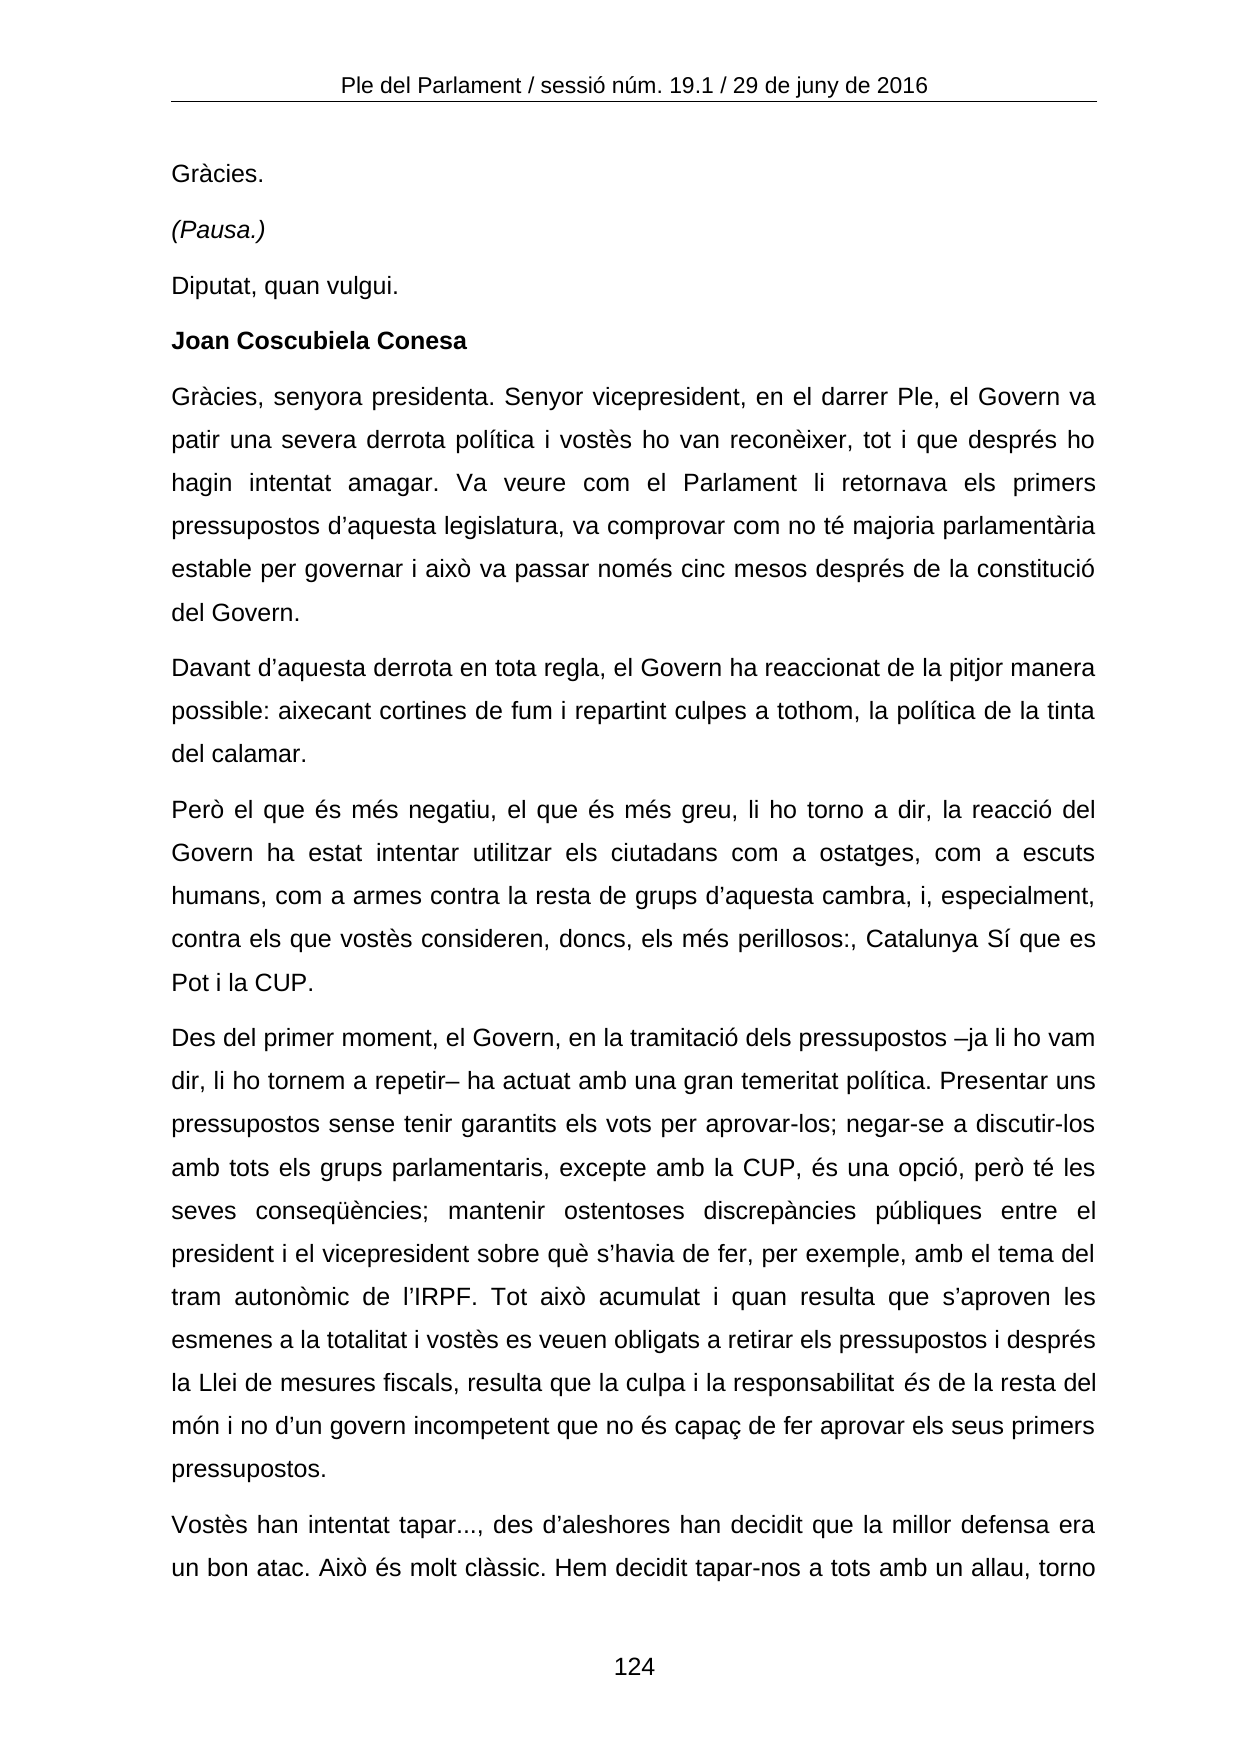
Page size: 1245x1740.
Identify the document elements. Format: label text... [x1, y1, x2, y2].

text Gràcies, senyora presidenta. Senyor vicepresident, en el darrer Ple, el Govern va patir una severa derrota política i vostès ho van reconèixer, tot i que després ho hagin intentat amagar. Va veure com el Parlament li retornava els primers pressupostos d’aquesta legislatura, va comprovar com no té majoria parlamentària estable per governar i això va passar només cinc mesos després de la constitució del Govern. [171, 382, 1097, 626]
text Joan Coscubiela Conesa [171, 326, 1097, 355]
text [171, 1510, 1097, 1582]
text (Pausa.) [171, 215, 1097, 244]
text Davant d’aquesta derrota en tota regla, el Govern ha reaccionat de la pitjor manera possible: aixecant cortines de fum i repartint culpes a tothom, la política de la tinta del calamar. [171, 653, 1097, 768]
text Diputat, quan vulgui. [171, 271, 1097, 299]
text Gràcies. [171, 159, 1097, 188]
text Però el que és més negatiu, el que és més greu, li ho torno a dir, la reacció del Govern ha estat intentar utilitzar els ciutadans com a ostatges, com a escuts humans, com a armes contra la resta de grups d’aquesta cambra, i, especialment, contra els que vostès consideren, doncs, els més perillosos:, Catalunya Sí que es Pot i la CUP. [171, 795, 1097, 996]
text Des del primer moment, el Govern, en la tramitació dels pressupostos –ja li ho vam dir, li ho tornem a repetir– ha actuat amb una gran temeritat política. Presentar uns pressupostos sense tenir garantits els vots per aprovar-los; negar-se a discutir-los amb tots els grups parlamentaris, excepte amb la CUP, és una opció, però té les seves conseqüències; mantenir ostentoses discrepàncies públiques entre el president i el vicepresident sobre què s’havia de fer, per exemple, amb el tema del tram autonòmic de l’IRPF. Tot això acumulat i quan resulta que s’aproven les esmenes a la totalitat i vostès es veuen obligats a retirar els pressupostos i després la Llei de mesures fiscals, resulta que la culpa i la responsabilitat és de la resta del món i no d’un govern incompetent que no és capaç de fer aprovar els seus primers pressupostos. [171, 1023, 1097, 1483]
